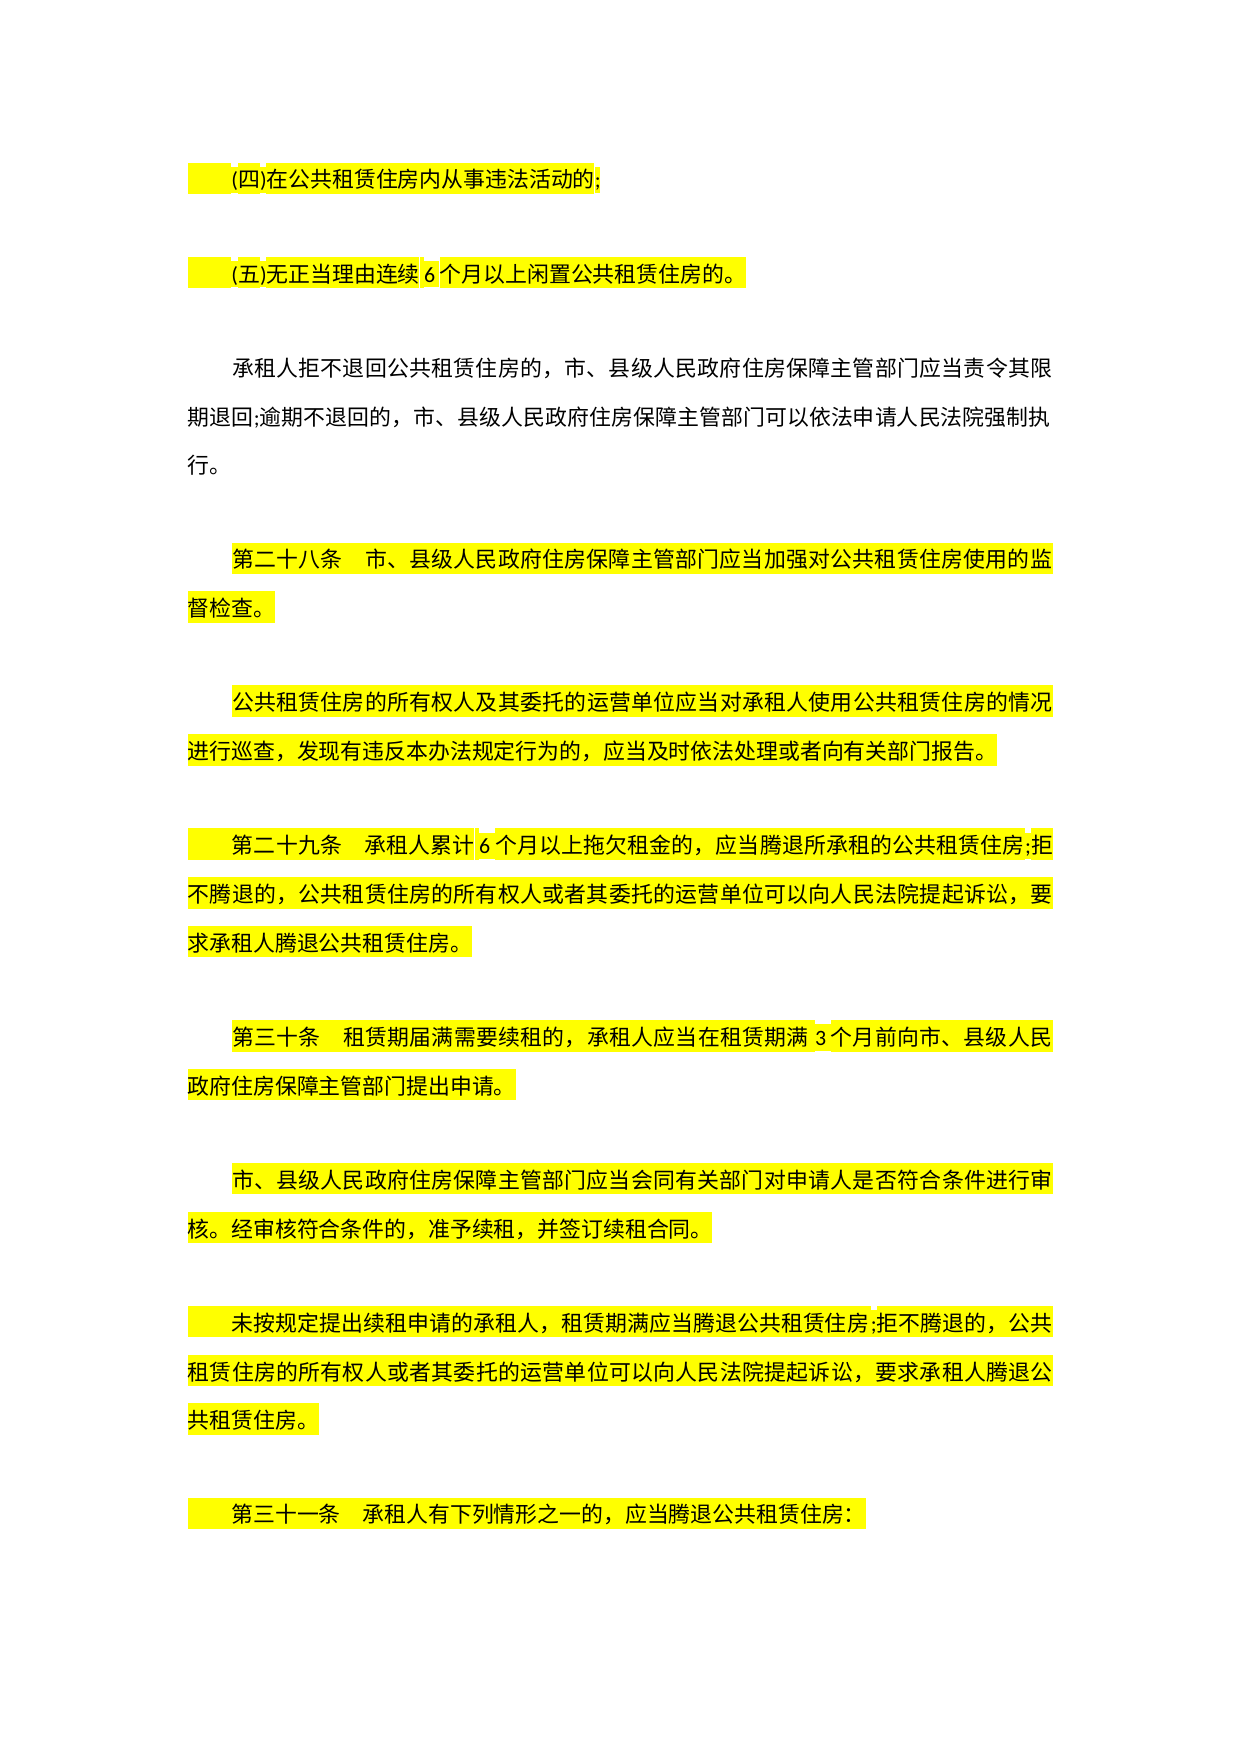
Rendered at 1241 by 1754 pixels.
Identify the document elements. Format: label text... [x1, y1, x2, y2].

text (五)无正当理由连续6个月以上闲置公共租赁住房的。 [187, 256, 1053, 289]
text 第三十一条 承租人有下列情形之一的，应当腾退公共租赁住房： [187, 1497, 1053, 1529]
text 第二十八条 市、县级人民政府住房保障主管部门应当加强对公共租赁住房使用的监督检查。 [187, 542, 1053, 623]
text 第二十九条 承租人累计6个月以上拖欠租金的，应当腾退所承租的公共租赁住房;拒不腾退的，公共租赁住房的所有权人或者其委托的运营单位可以向人民法院提起诉讼，要求承租人腾退公共租赁住房。 [187, 828, 1053, 958]
text 未按规定提出续租申请的承租人，租赁期满应当腾退公共租赁住房;拒不腾退的，公共租赁住房的所有权人或者其委托的运营单位可以向人民法院提起诉讼，要求承租人腾退公共租赁住房。 [187, 1305, 1053, 1435]
text 承租人拒不退回公共租赁住房的，市、县级人民政府住房保障主管部门应当责令其限期退回;逾期不退回的，市、县级人民政府住房保障主管部门可以依法申请人民法院强制执行。 [187, 350, 1053, 480]
text 第三十条 租赁期届满需要续租的，承租人应当在租赁期满3个月前向市、县级人民政府住房保障主管部门提出申请。 [187, 1019, 1053, 1101]
text 公共租赁住房的所有权人及其委托的运营单位应当对承租人使用公共租赁住房的情况进行巡查，发现有违反本办法规定行为的，应当及时依法处理或者向有关部门报告。 [187, 685, 1053, 766]
text (四)在公共租赁住房内从事违法活动的; [187, 162, 1053, 194]
text 市、县级人民政府住房保障主管部门应当会同有关部门对申请人是否符合条件进行审核。经审核符合条件的，准予续租，并签订续租合同。 [187, 1162, 1053, 1244]
